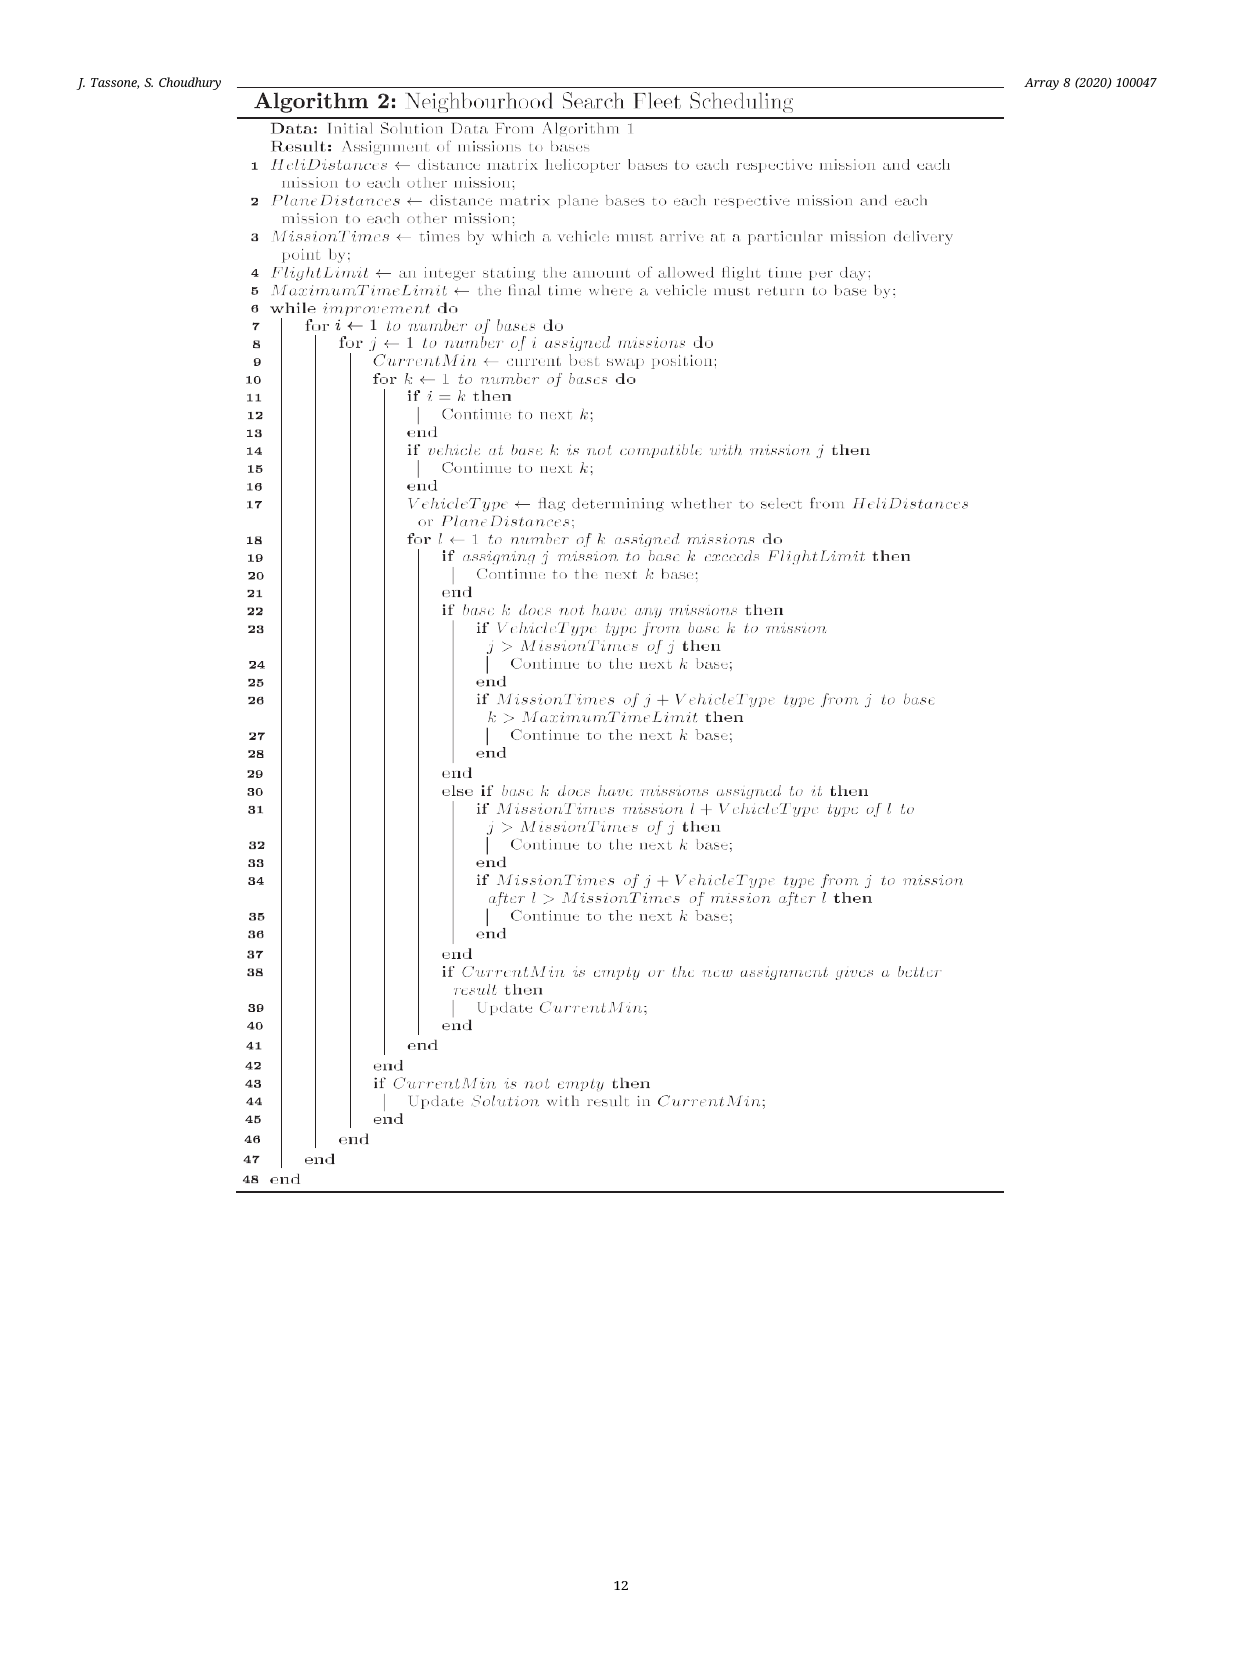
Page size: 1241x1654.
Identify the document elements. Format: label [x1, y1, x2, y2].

picture [545, 336, 713, 351]
picture [405, 92, 793, 113]
picture [305, 319, 329, 331]
picture [386, 319, 563, 334]
picture [407, 390, 968, 547]
picture [270, 550, 963, 1184]
picture [339, 336, 536, 351]
picture [373, 354, 716, 387]
picture [270, 122, 953, 316]
